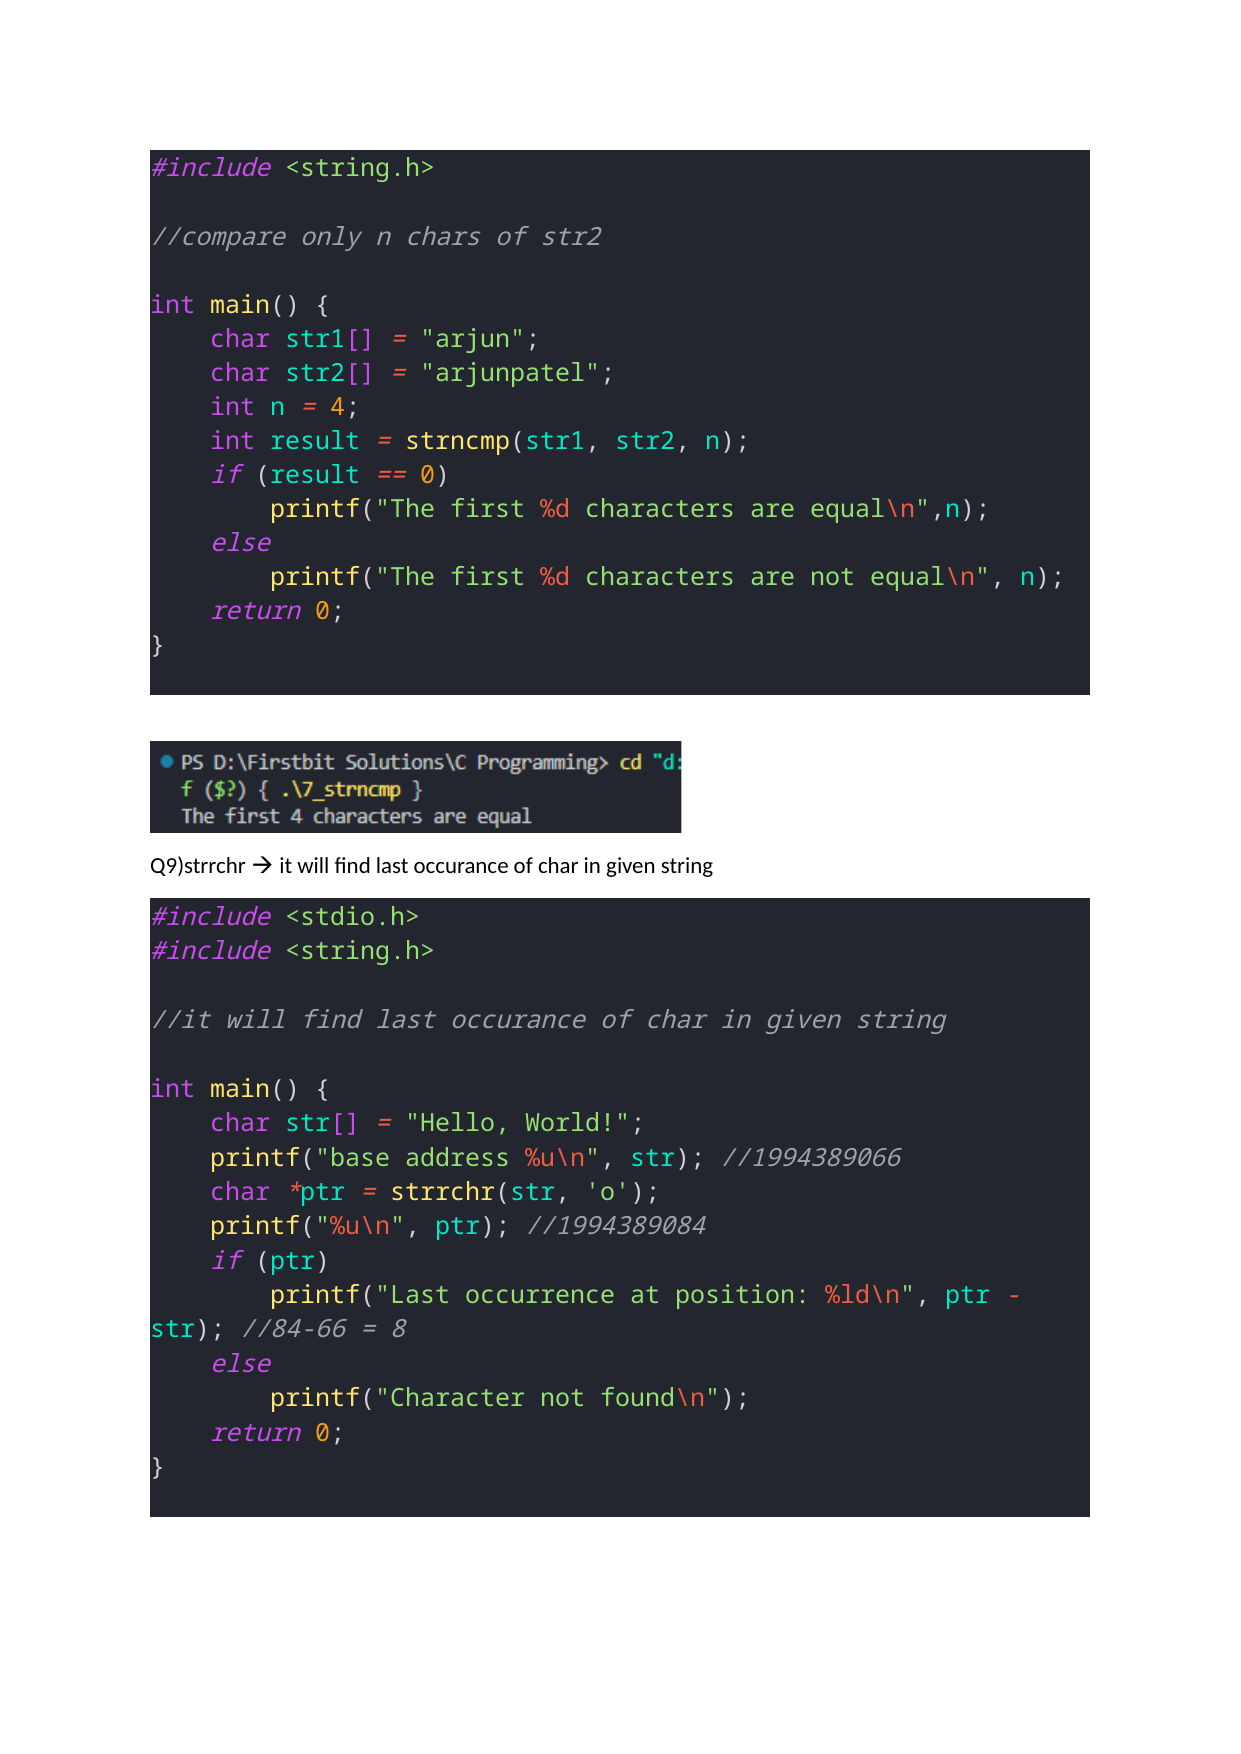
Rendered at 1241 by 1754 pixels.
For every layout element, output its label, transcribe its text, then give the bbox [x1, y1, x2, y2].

text else [150, 525, 1090, 559]
text return 0; [150, 593, 1090, 627]
text if (ptr) [150, 1242, 1090, 1276]
text int n = 4; [150, 388, 1090, 422]
picture [150, 741, 682, 833]
text #include <string.h> [150, 150, 1090, 184]
text //compare only n chars of str2 [150, 218, 1090, 252]
text int main() { [150, 286, 1090, 320]
text printf("Character not found\n"); [150, 1379, 1090, 1414]
text char str[] = "Hello, World!"; [150, 1104, 1090, 1139]
text return 0; [150, 1414, 1090, 1448]
text int main() { [150, 1070, 1090, 1104]
text #include <string.h> [150, 933, 1090, 967]
text else [150, 1345, 1090, 1379]
text int result = strncmp(str1, str2, n); [150, 422, 1090, 457]
text Q9)strrchr it will find last occurance of char in given string [150, 851, 1090, 879]
text } [150, 1448, 1090, 1483]
text printf("base address %u\n", str); //1994389066 [150, 1139, 1090, 1173]
text printf("The first %d characters are equal\n",n); [150, 491, 1090, 525]
text #include <stdio.h> [150, 898, 1090, 933]
text char *ptr = strrchr(str, 'o'); [150, 1173, 1090, 1208]
text if (result == 0) [150, 457, 1090, 491]
text char str1[] = "arjun"; [150, 320, 1090, 354]
text //it will find last occurance of char in given string [150, 1001, 1090, 1036]
text printf("%u\n", ptr); //1994389084 [150, 1208, 1090, 1242]
text char str2[] = "arjunpatel"; [150, 354, 1090, 388]
text } [150, 627, 1090, 661]
text printf("The first %d characters are not equal\n", n); [150, 559, 1090, 593]
text printf("Last occurrence at position: %ld\n", ptr - str); //84-66 = 8 [150, 1276, 1090, 1345]
